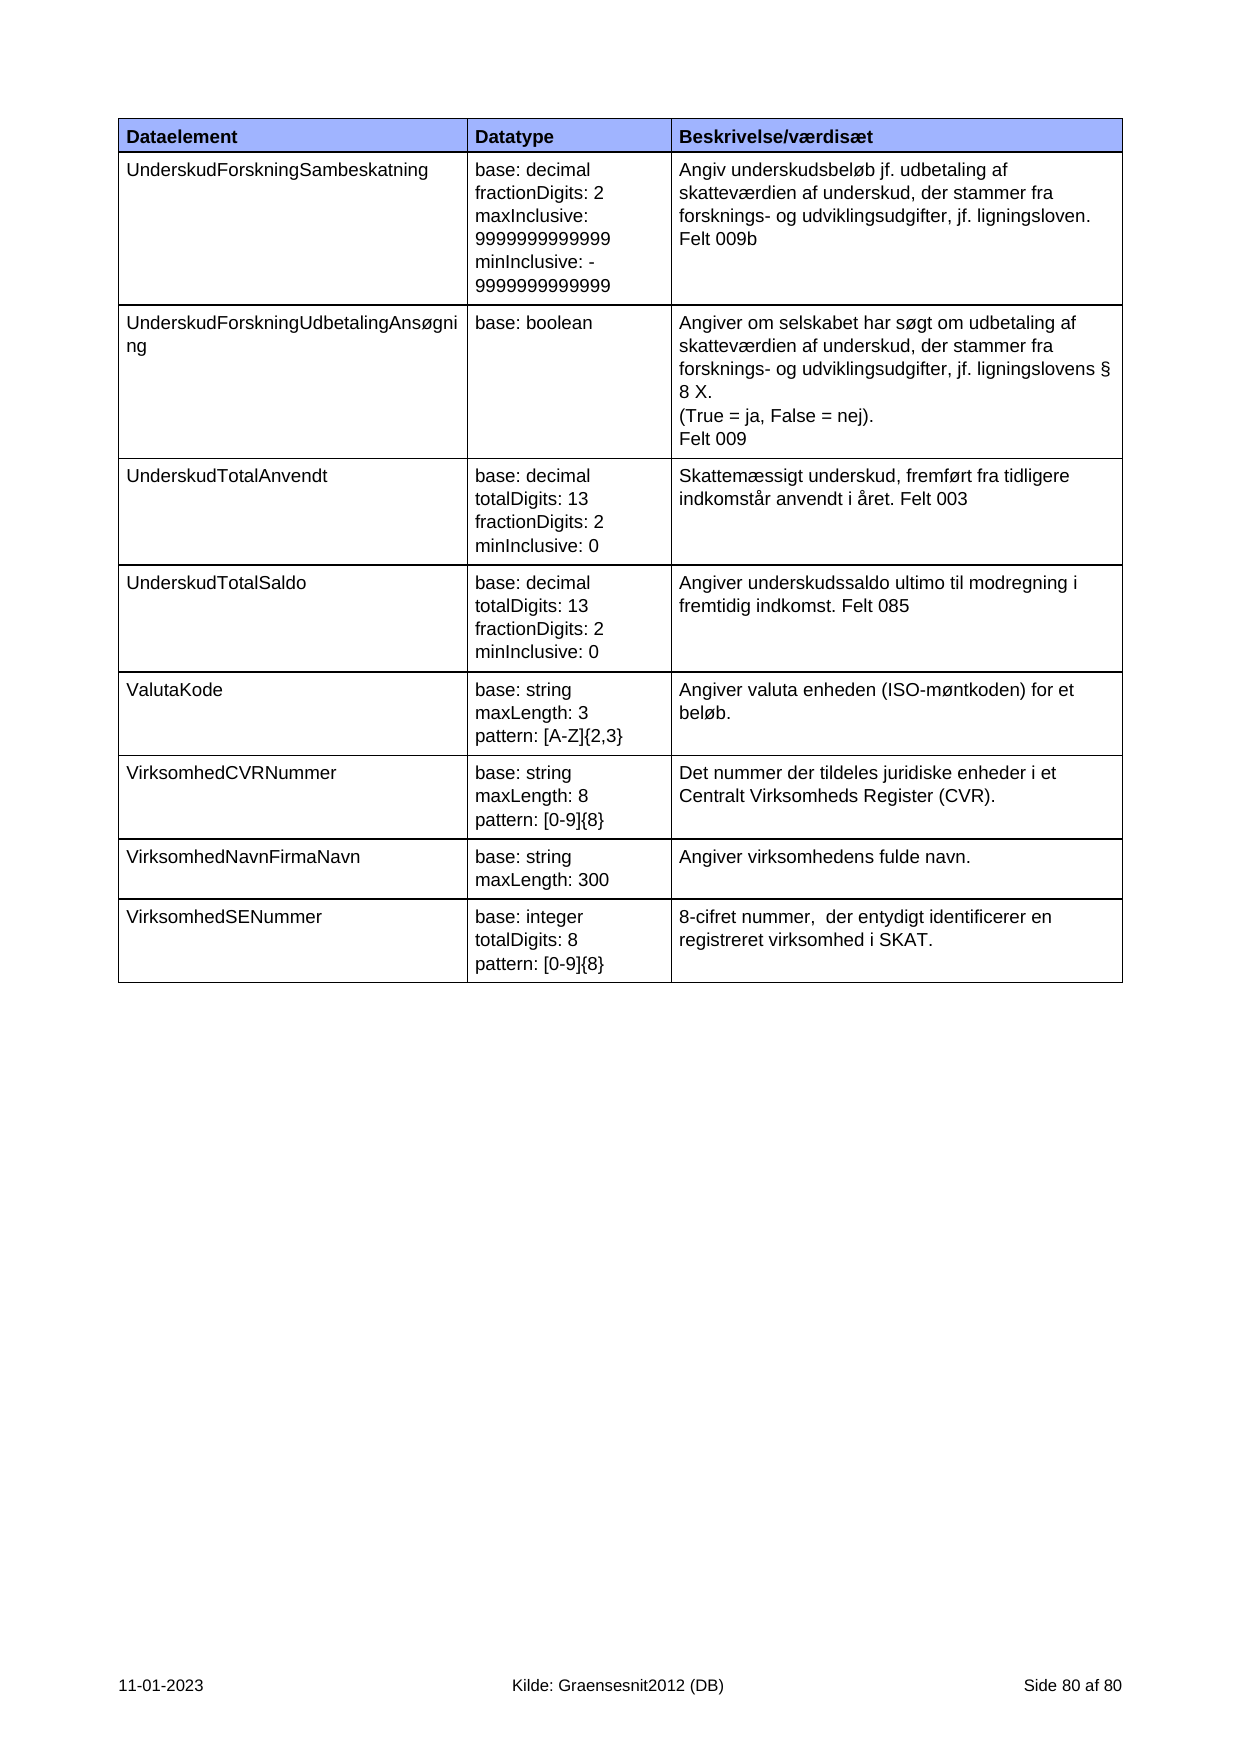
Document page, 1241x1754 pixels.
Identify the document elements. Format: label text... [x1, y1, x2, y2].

table_cell VirksomhedSENummer [119, 900, 467, 982]
table_cell Det nummer der tildeles juridiske enheder i et Centralt Virksomheds Register (CVR). [672, 756, 1122, 838]
table_cell UnderskudTotalSaldo [119, 566, 467, 671]
table_cell Angiv underskudsbeløb jf. udbetaling af skatteværdien af underskud, der stammer fra forsknings- og udviklingsudgifter, jf. ligningsloven. Felt 009b [672, 153, 1122, 304]
table_cell Skattemæssigt underskud, fremført fra tidligere indkomstår anvendt i året. Felt 003 [672, 459, 1122, 564]
table_cell base: string maxLength: 8 pattern: [0-9]{8} [468, 756, 671, 838]
table_cell UnderskudForskningSambeskatning [119, 153, 467, 304]
table_cell base: boolean [468, 306, 671, 457]
table_cell ValutaKode [119, 673, 467, 754]
table_cell Angiver underskudssaldo ultimo til modregning i fremtidig indkomst. Felt 085 [672, 566, 1122, 671]
table_cell Angiver virksomhedens fulde navn. [672, 840, 1122, 898]
table_cell VirksomhedCVRNummer [119, 756, 467, 838]
table_cell base: decimal totalDigits: 13 fractionDigits: 2 minInclusive: 0 [468, 459, 671, 564]
table_cell base: string maxLength: 300 [468, 840, 671, 898]
table_cell 8-cifret nummer, der entydigt identificerer en registreret virksomhed i SKAT. [672, 900, 1122, 982]
table_header Datatype [468, 119, 671, 151]
table_cell base: integer totalDigits: 8 pattern: [0-9]{8} [468, 900, 671, 982]
table_cell base: string maxLength: 3 pattern: [A-Z]{2,3} [468, 673, 671, 754]
table_cell VirksomhedNavnFirmaNavn [119, 840, 467, 898]
table_cell Angiver om selskabet har søgt om udbetaling af skatteværdien af underskud, der stammer fra forsknings- og udviklingsudgifter, jf. ligningslovens § 8 X. (True = ja, False = nej). Felt 009 [672, 306, 1122, 457]
table_header Dataelement [119, 119, 467, 151]
table_cell base: decimal totalDigits: 13 fractionDigits: 2 minInclusive: 0 [468, 566, 671, 671]
table_cell UnderskudTotalAnvendt [119, 459, 467, 564]
table_cell UnderskudForskningUdbetalingAnsøgning [119, 306, 467, 457]
table_cell Angiver valuta enheden (ISO-møntkoden) for et beløb. [672, 673, 1122, 754]
table_header Beskrivelse/værdisæt [672, 119, 1122, 151]
table_cell base: decimal fractionDigits: 2 maxInclusive: 9999999999999 minInclusive: -9999999999999 [468, 153, 671, 304]
